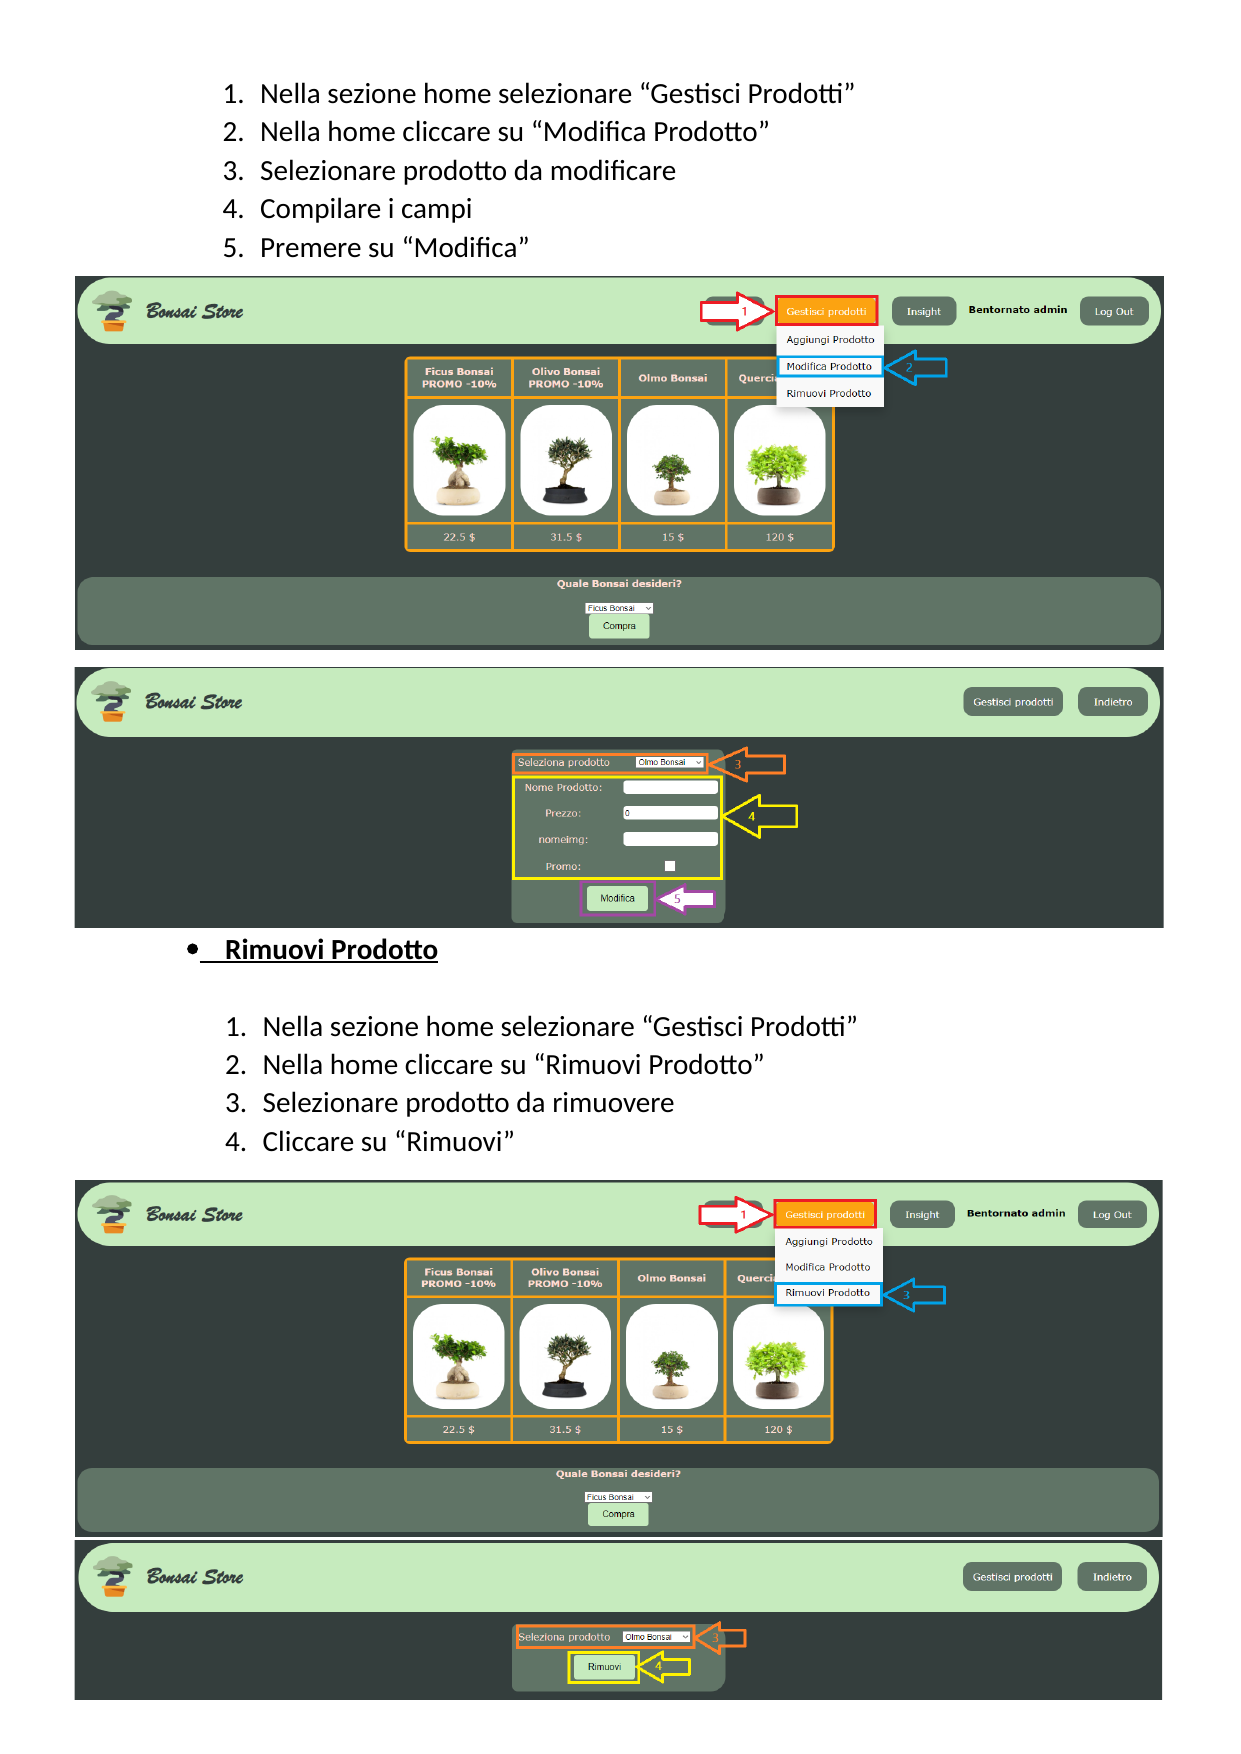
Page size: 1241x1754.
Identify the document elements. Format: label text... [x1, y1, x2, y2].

picture [74, 667, 1164, 928]
list Nella sezione home selezionare “Gestisci Prodotti” [222, 75, 1165, 111]
picture [75, 276, 1164, 650]
list Premere su “Modifica” [222, 229, 1165, 264]
list Nella sezione home selezionare “Gestisci Prodotti” [225, 1008, 1165, 1043]
list Selezionare prodotto da modificare [222, 152, 1165, 187]
list Compilare i campi [222, 190, 1165, 226]
list Nella home cliccare su “Rimuovi Prodotto” [225, 1046, 1165, 1082]
picture [75, 1180, 1163, 1537]
list Selezionare prodotto da rimuovere [225, 1084, 1165, 1120]
list Nella home cliccare su “Modifica Prodotto” [222, 113, 1165, 149]
picture [74, 1540, 1163, 1700]
list Cliccare su “Rimuovi” [225, 1123, 1165, 1158]
